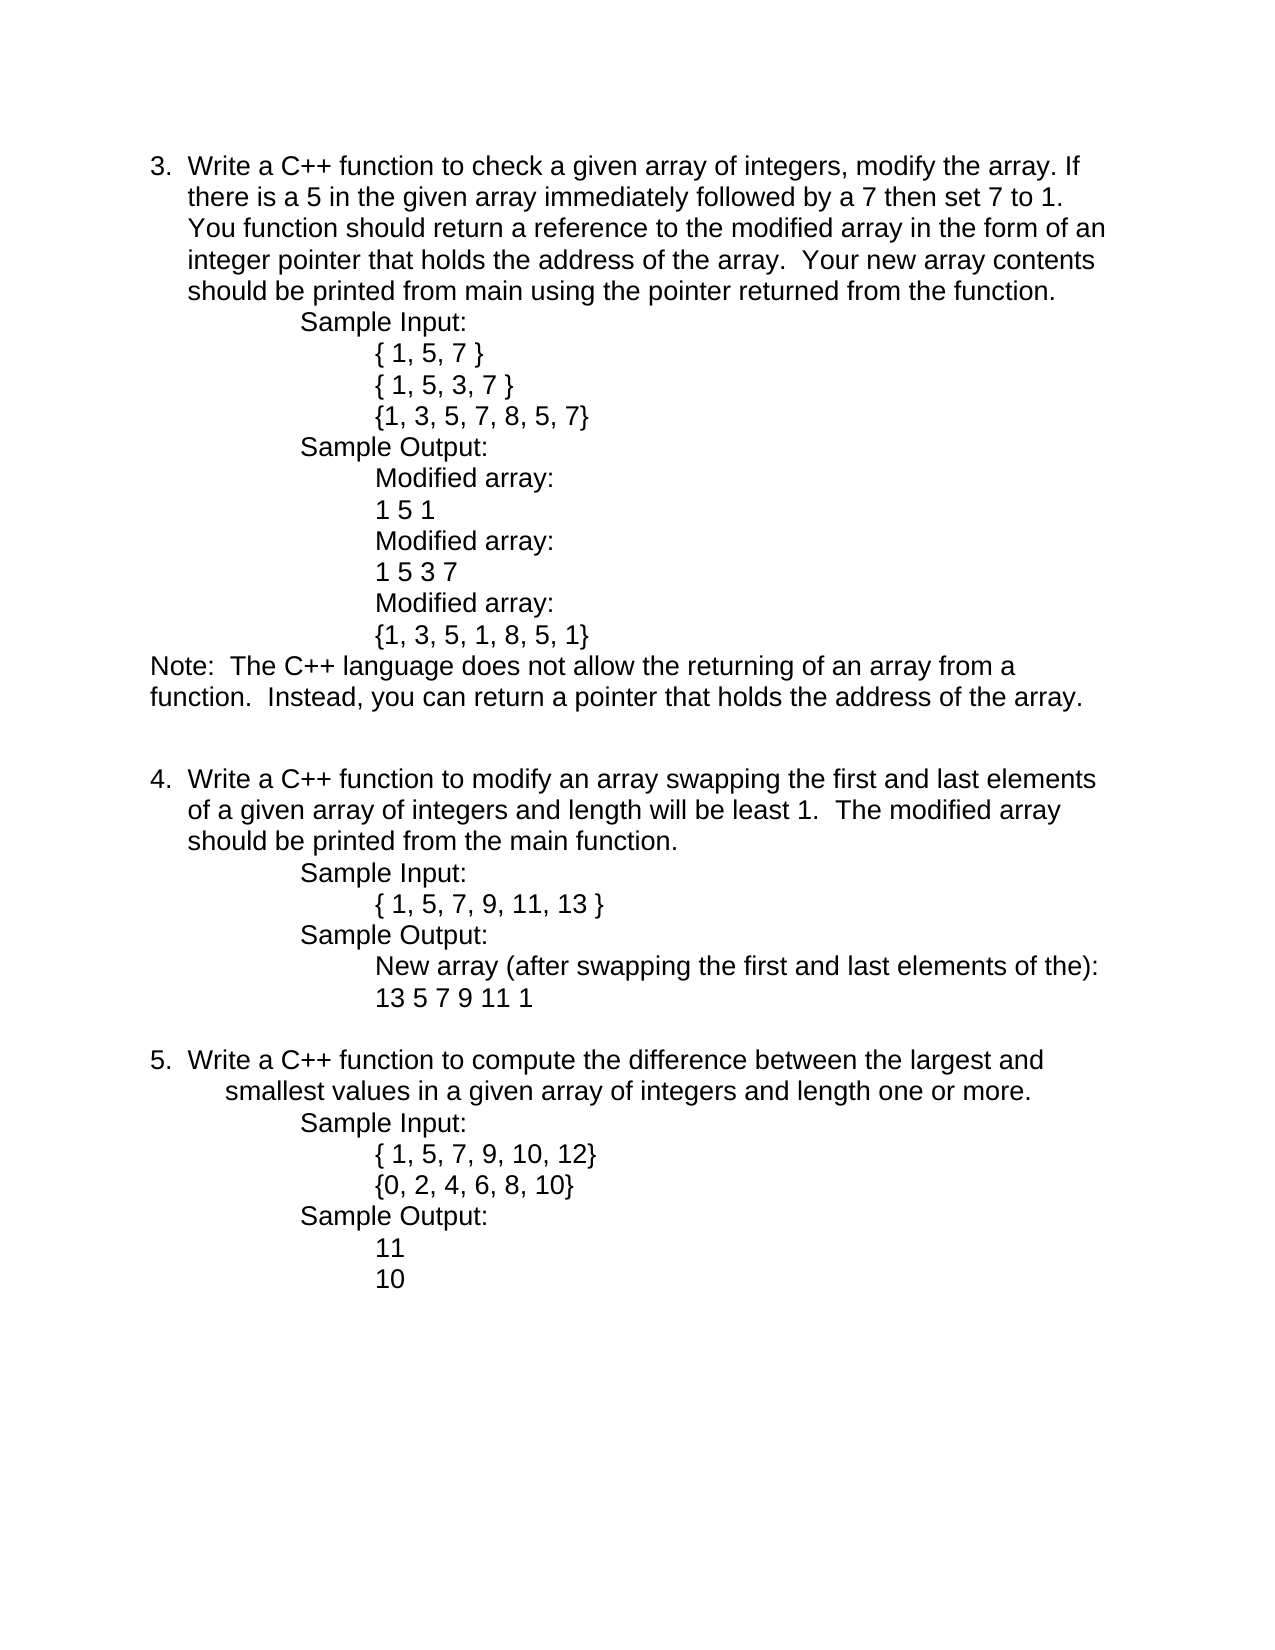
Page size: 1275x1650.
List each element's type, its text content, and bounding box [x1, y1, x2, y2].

text {1, 3, 5, 7, 8, 5, 7} Sample Output: Modified array: 1 5 1 Modified array: 1 5 3 7 [150, 400, 1125, 587]
text {1, 3, 5, 1, 8, 5, 1} [375, 619, 1125, 650]
list Write a C++ function to check a given array of integers, modify the array. If there is a 5 in the given array immediately followed by a 7 then set 7 to 1. You function should return a reference to the modified array in the form of an integer pointer that holds the address of the array. Your new array contents should be printed from main using the pointer returned from the function. Sample Input: { 1, 5, 7 } { 1, 5, 3, 7 } [150, 150, 1125, 400]
list Write a C++ function to compute the difference between the largest and smallest values in a given array of integers and length one or more. Sample Input: { 1, 5, 7, 9, 10, 12} {0, 2, 4, 6, 8, 10} Sample Output: 11 10 [405, 1044, 1125, 1294]
text Note: The C++ language does not allow the returning of an array from a function. Instead, you can return a pointer that holds the address of the array. [150, 650, 1125, 712]
list Write a C++ function to modify an array swapping the first and last elements of a given array of integers and length will be least 1. The modified array should be printed from the main function. Sample Input: { 1, 5, 7, 9, 11, 13 } Sample Output: New array (after swapping the first and last elements of the): 13 5 7 9 11 1 [150, 763, 1125, 1013]
text Modified array: [150, 587, 1125, 619]
